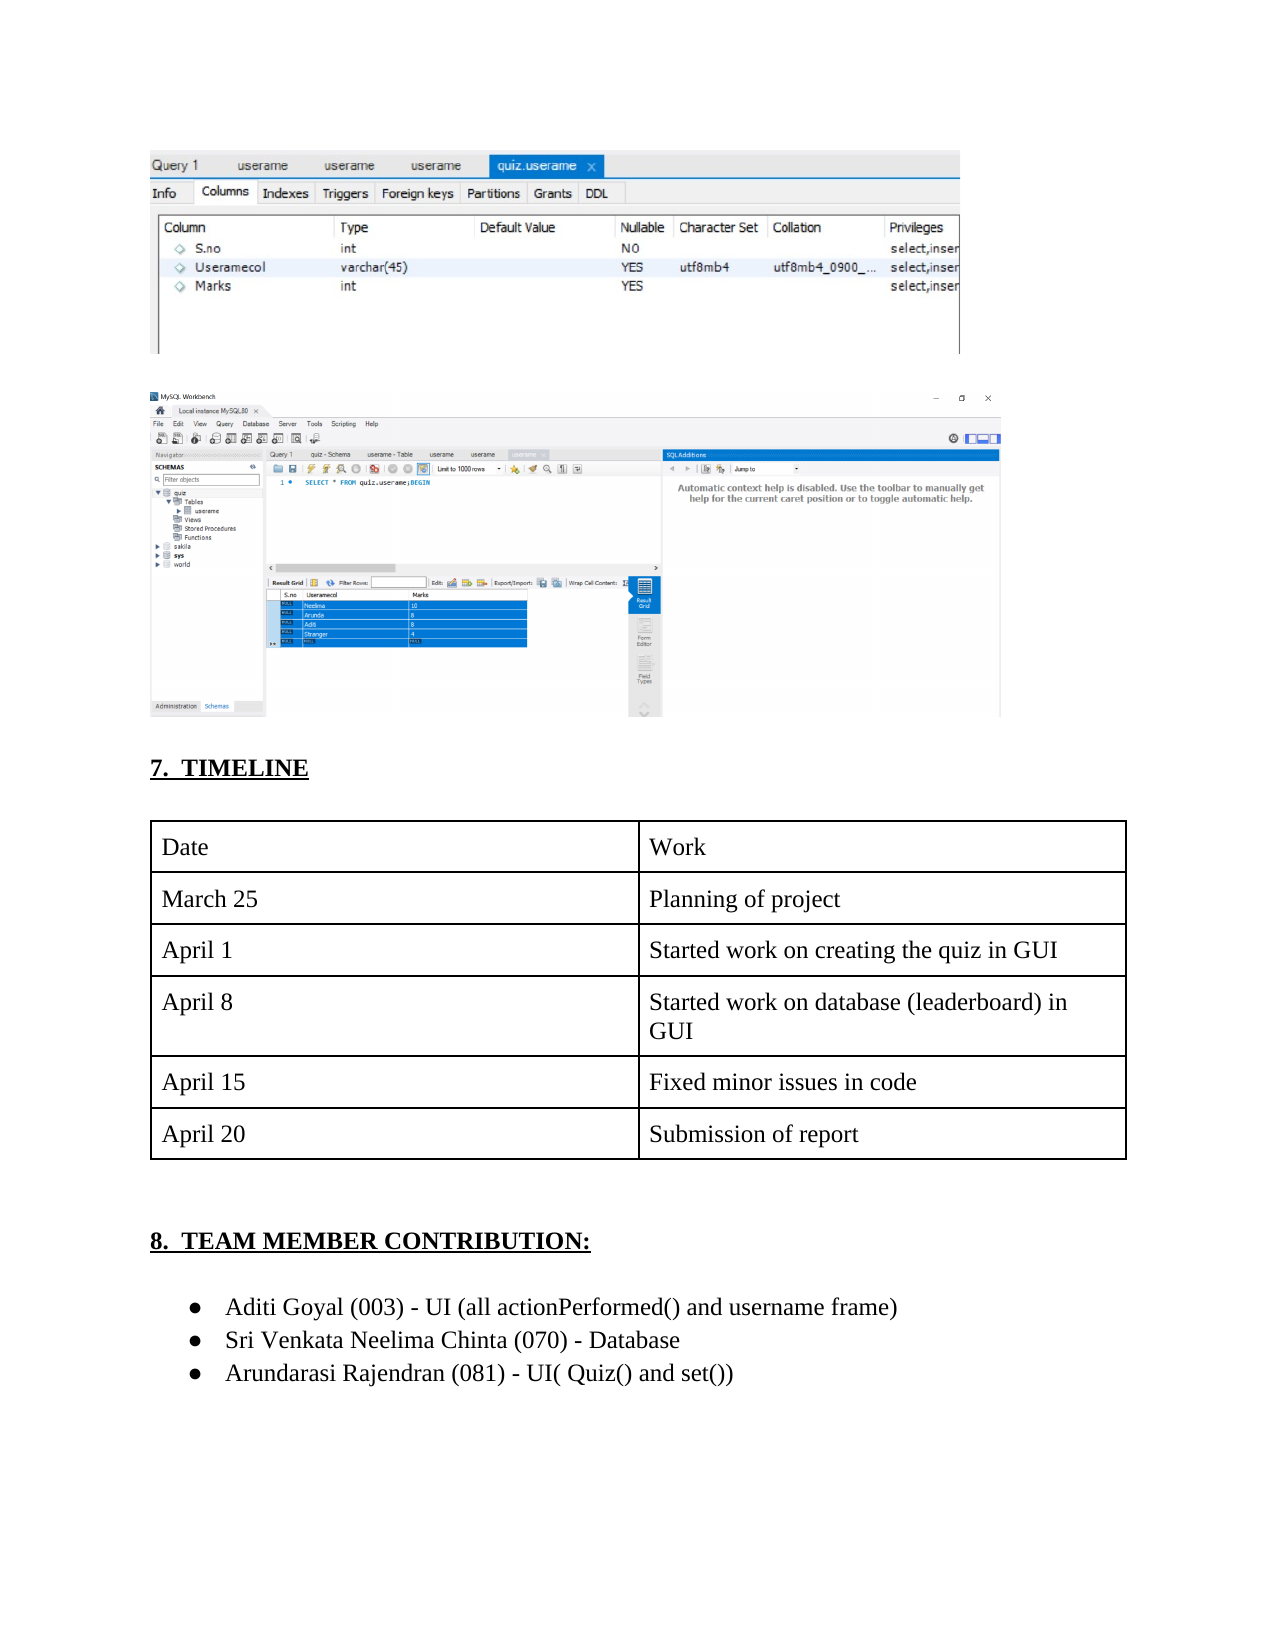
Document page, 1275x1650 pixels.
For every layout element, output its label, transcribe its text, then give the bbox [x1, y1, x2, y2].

table_cell Started work on database (leaderboard) in GUI [640, 977, 1125, 1055]
table_header Date [152, 822, 638, 871]
table_cell Started work on creating the quiz in GUI [640, 925, 1125, 974]
list Arundarasi Rajendran (081) - UI( Quiz() and set()) [187, 1358, 1125, 1387]
table_cell April 8 [152, 977, 638, 1055]
table_cell April 20 [152, 1109, 638, 1158]
table_cell April 15 [152, 1057, 638, 1107]
table_cell Planning of project [640, 873, 1125, 923]
list Sri Venkata Neelima Chinta (070) - Database [187, 1325, 1125, 1354]
table_cell Submission of report [640, 1109, 1125, 1158]
table_cell Fixed minor issues in code [640, 1057, 1125, 1107]
picture [150, 390, 1001, 717]
text 8. TEAM MEMBER CONTRIBUTION: [150, 1226, 1125, 1255]
table_header Work [640, 822, 1125, 871]
table_cell March 25 [152, 873, 638, 923]
table_cell April 1 [152, 925, 638, 974]
picture [150, 150, 961, 354]
list Aditi Goyal (003) - UI (all actionPerformed() and username frame) [187, 1292, 1125, 1321]
text 7. TIMELINE [150, 753, 1125, 782]
